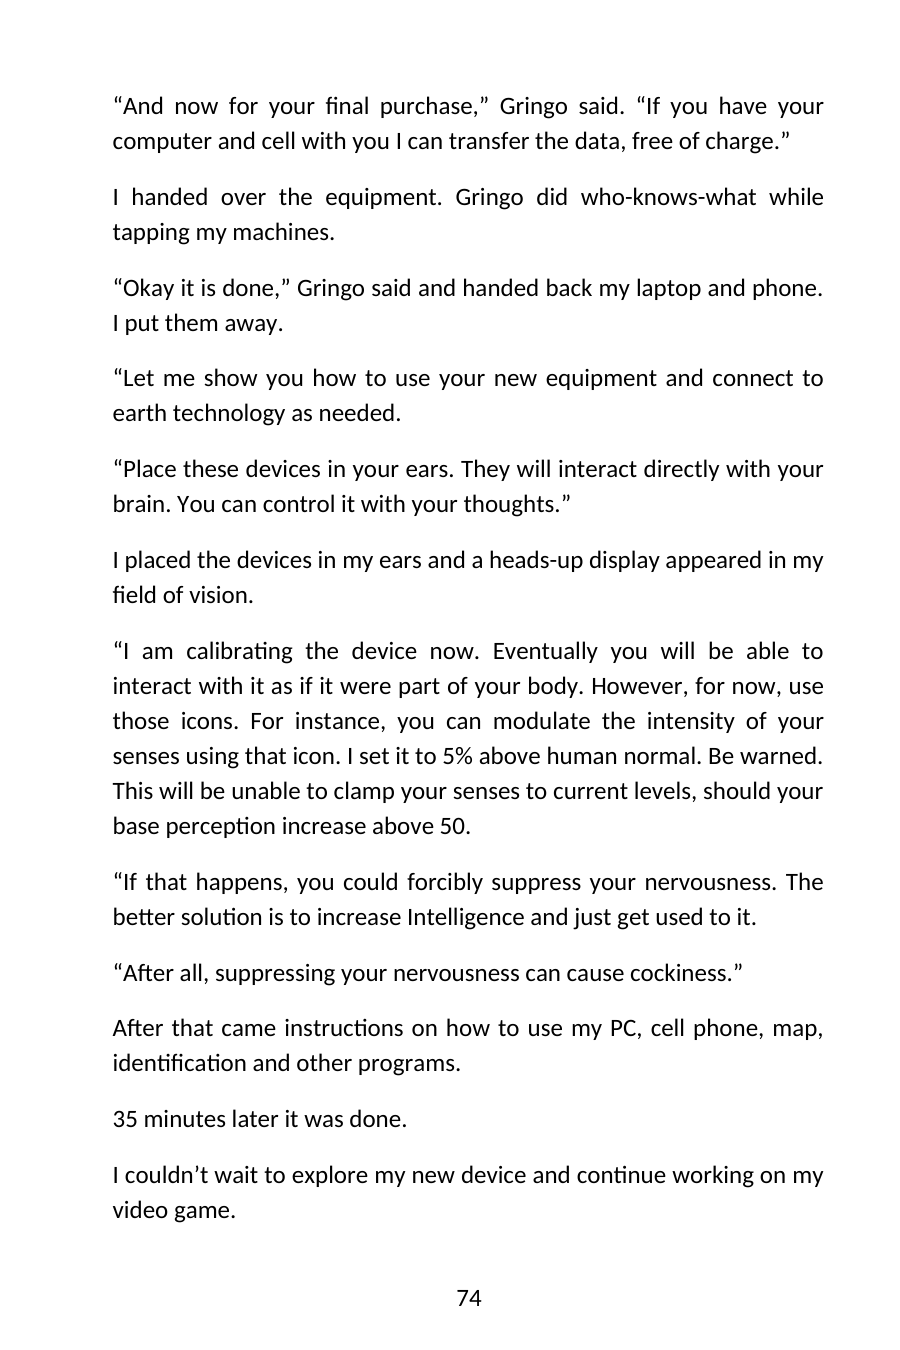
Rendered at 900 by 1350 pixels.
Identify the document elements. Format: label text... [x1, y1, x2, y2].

text 35 minutes later it was done. [112, 1103, 825, 1134]
text I handed over the equipment. Gringo did who-knows-what while tapping my machines. [112, 181, 825, 246]
text “Place these devices in your ears. They will interact directly with your brain. You can control it with your thoughts.” [112, 453, 825, 519]
text “After all, suppressing your nervousness can cause cockiness.” [112, 957, 825, 987]
text “I am calibrating the device now. Eventually you will be able to interact with it as if it were part of your body. However, for now, use those icons. For instance, you can modulate the intensity of your senses using that icon. I set it to 5% above human normal. Be warned. This will be unable to clamp your senses to current levels, should your base perception increase above 50. [112, 635, 825, 841]
text I couldn’t wait to explore my new device and continue working on my video game. [112, 1159, 825, 1225]
text I placed the devices in my ears and a heads-up display appeared in my field of vision. [112, 544, 825, 610]
text “And now for your final purchase,” Gringo said. “If you have your computer and cell with you I can transfer the data, free of charge.” [112, 90, 825, 156]
text “Let me show you how to use your new equipment and connect to earth technology as needed. [112, 362, 825, 428]
text “If that happens, you could forcibly suppress your nervousness. The better solution is to increase Intelligence and just get used to it. [112, 866, 825, 931]
text After that came instructions on how to use my PC, cell phone, map, identification and other programs. [112, 1012, 825, 1078]
text “Okay it is done,” Gringo said and handed back my laptop and phone. I put them away. [112, 272, 825, 337]
